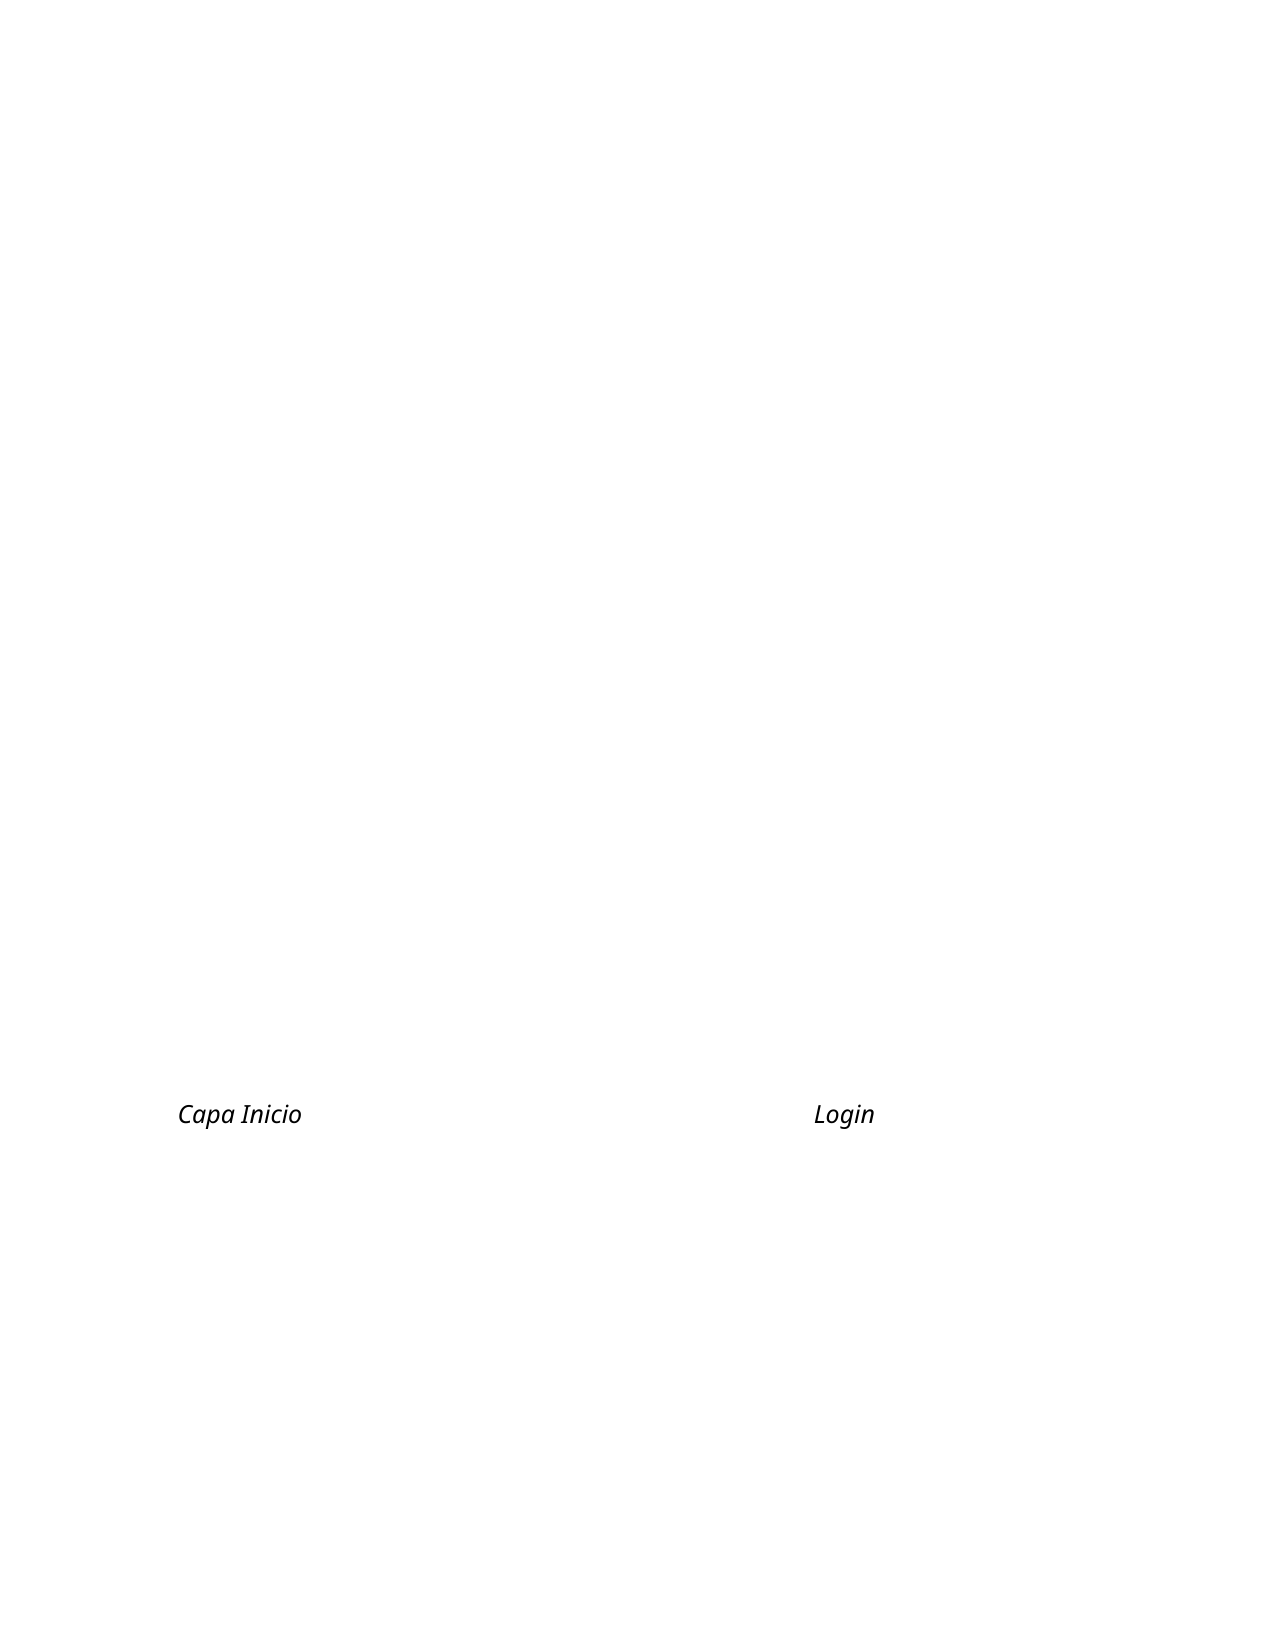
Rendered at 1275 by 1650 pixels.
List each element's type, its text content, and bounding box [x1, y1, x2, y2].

text Capa Inicio Login [177, 1097, 1098, 1131]
